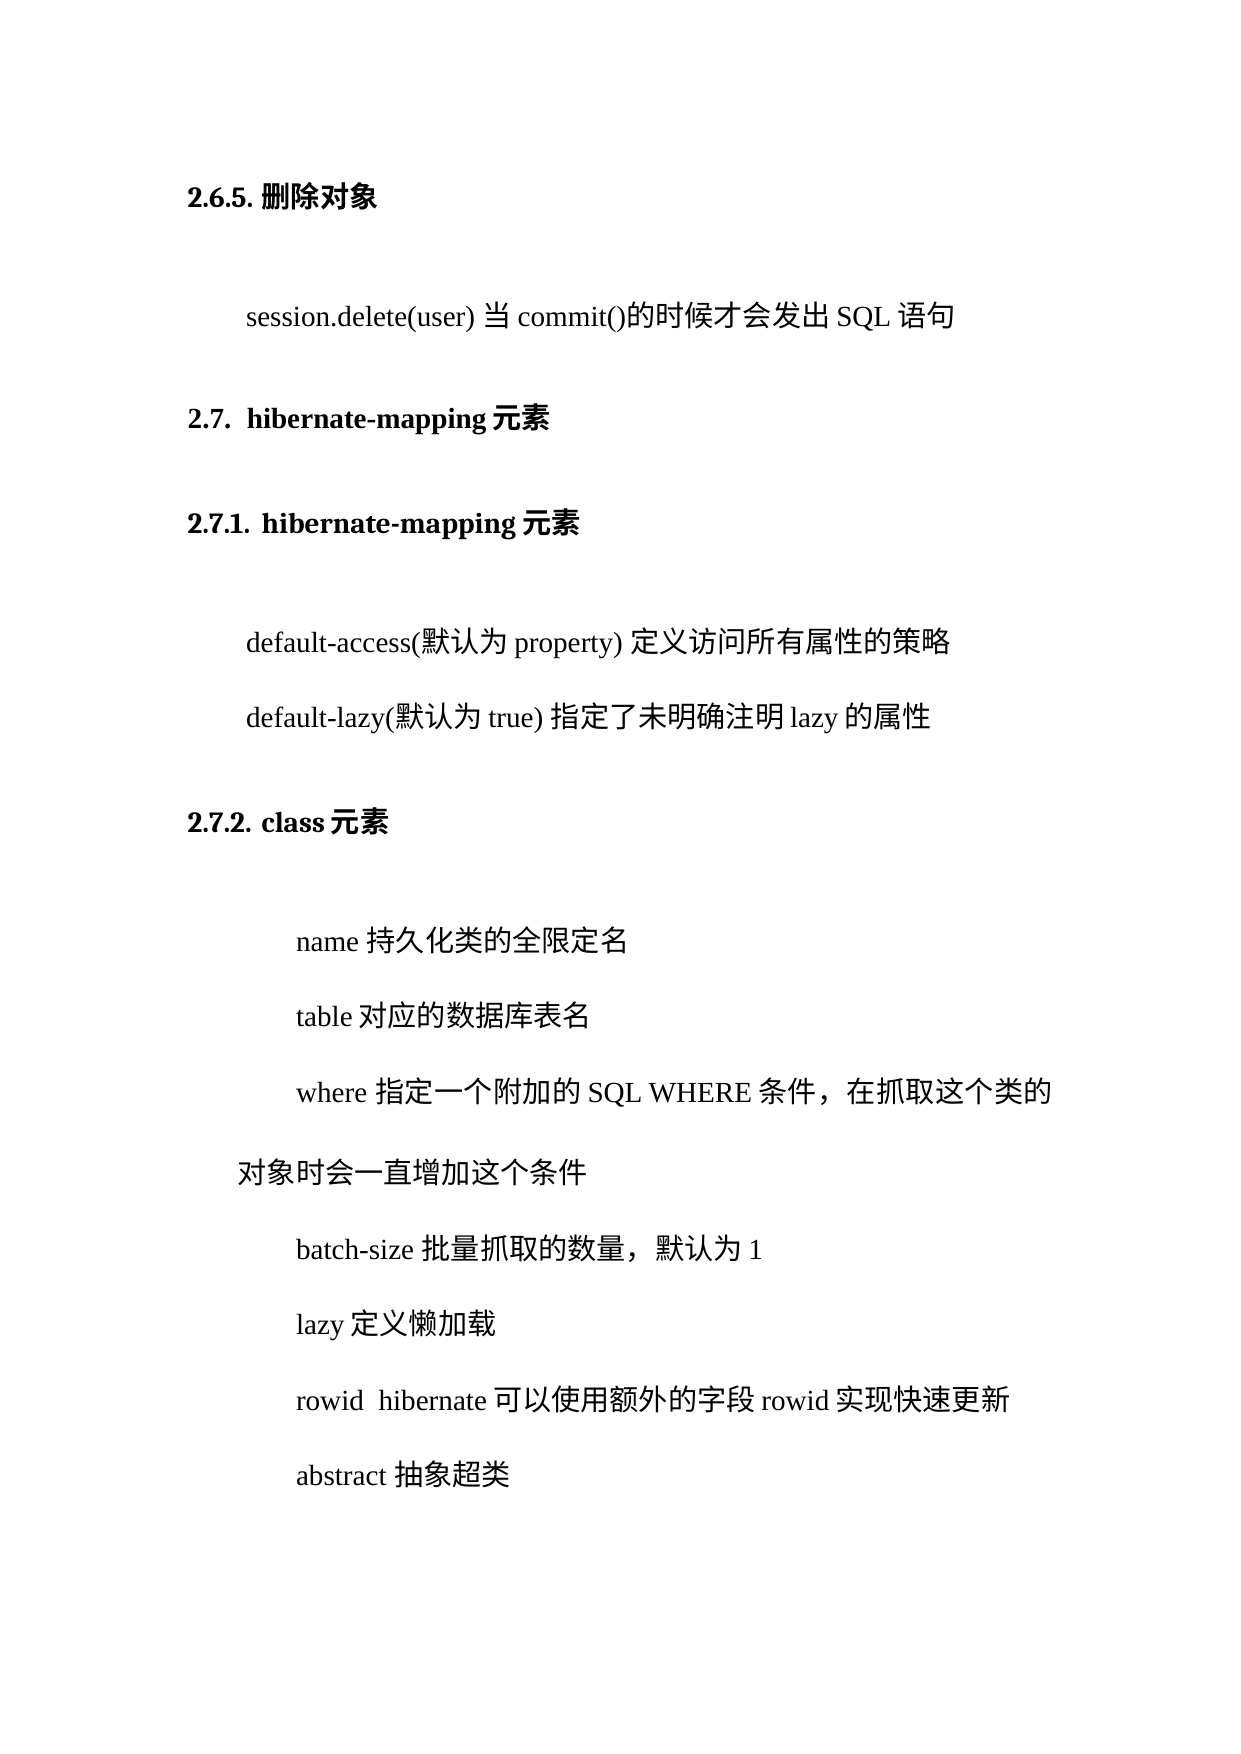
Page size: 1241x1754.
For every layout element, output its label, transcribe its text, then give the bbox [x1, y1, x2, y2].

text where 指定一个附加的SQL WHERE条件，在抓取这个类的对象时会一直增加这个条件 [237, 1057, 1053, 1203]
text abstract 抽象超类 [237, 1440, 1053, 1505]
subtitle hibernate-mapping元素 [187, 383, 1053, 448]
subtitle hibernate-mapping元素 [187, 488, 1053, 553]
subtitle 删除对象 [187, 162, 1053, 227]
subtitle class元素 [187, 787, 1053, 852]
text name 持久化类的全限定名 [237, 906, 1053, 971]
text default-access(默认为property) 定义访问所有属性的策略 [187, 607, 1053, 672]
text session.delete(user) 当commit()的时候才会发出SQL语句 [187, 281, 1053, 346]
text table对应的数据库表名 [237, 982, 1053, 1047]
text rowid hibernate可以使用额外的字段rowid实现快速更新 [237, 1365, 1053, 1430]
text lazy定义懒加载 [237, 1289, 1053, 1354]
text batch-size 批量抓取的数量，默认为1 [237, 1214, 1053, 1279]
text default-lazy(默认为true) 指定了未明确注明lazy的属性 [187, 682, 1053, 747]
